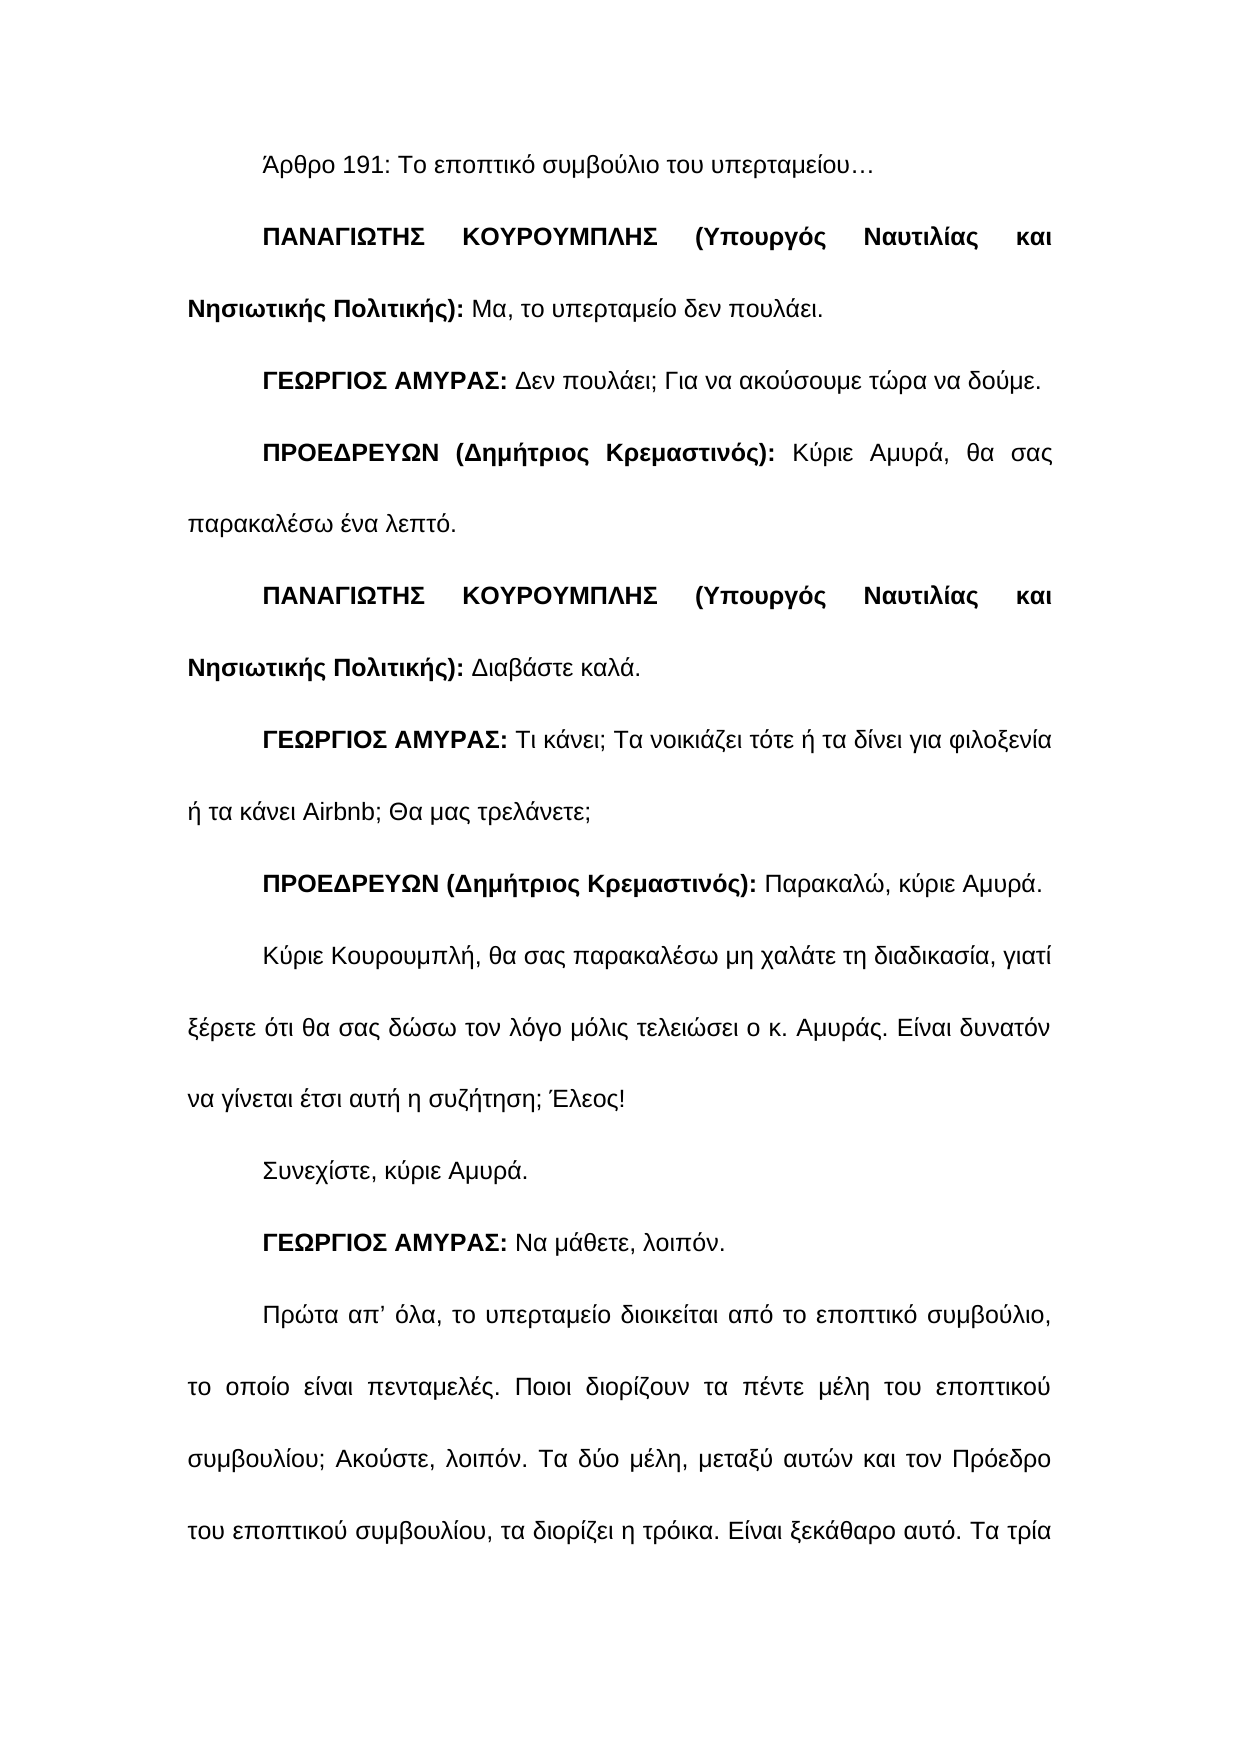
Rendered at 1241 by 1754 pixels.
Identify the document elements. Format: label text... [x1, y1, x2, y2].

text ΠΑΝΑΓΙΩΤΗΣ ΚΟΥΡΟΥΜΠΛΗΣ (Υπουργός Ναυτιλίας και Νησιωτικής Πολιτικής): Μα, το υπερταμείο δεν πουλάει. [187, 222, 1053, 322]
text ΓΕΩΡΓΙΟΣ ΑΜΥΡΑΣ: Δεν πουλάει; Για να ακούσουμε τώρα να δούμε. [187, 366, 1053, 394]
text Άρθρο 191: Το εποπτικό συμβούλιο του υπερταμείου… [187, 150, 1053, 179]
text Κύριε Κουρουμπλή, θα σας παρακαλέσω μη χαλάτε τη διαδικασία, γιατί ξέρετε ότι θα σας δώσω τον λόγο μόλις τελειώσει ο κ. Αμυράς. Είναι δυνατόν να γίνεται έτσι αυτή η συζήτηση; Έλεος! [187, 941, 1053, 1113]
text Συνεχίστε, κύριε Αμυρά. [187, 1156, 1053, 1185]
text ΠΡΟΕΔΡΕΥΩΝ (Δημήτριος Κρεμαστινός): Κύριε Αμυρά, θα σας παρακαλέσω ένα λεπτό. [187, 437, 1053, 538]
text ΠΡΟΕΔΡΕΥΩΝ (Δημήτριος Κρεμαστινός): Παρακαλώ, κύριε Αμυρά. [187, 869, 1053, 897]
text ΠΑΝΑΓΙΩΤΗΣ ΚΟΥΡΟΥΜΠΛΗΣ (Υπουργός Ναυτιλίας και Νησιωτικής Πολιτικής): Διαβάστε καλά. [187, 581, 1053, 682]
text ΓΕΩΡΓΙΟΣ ΑΜΥΡΑΣ: Τι κάνει; Τα νοικιάζει τότε ή τα δίνει για φιλοξενία ή τα κάνει Airbnb; Θα μας τρελάνετε; [187, 725, 1053, 826]
text ΓΕΩΡΓΙΟΣ ΑΜΥΡΑΣ: Να μάθετε, λοιπόν. [187, 1228, 1053, 1257]
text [187, 1300, 1053, 1544]
